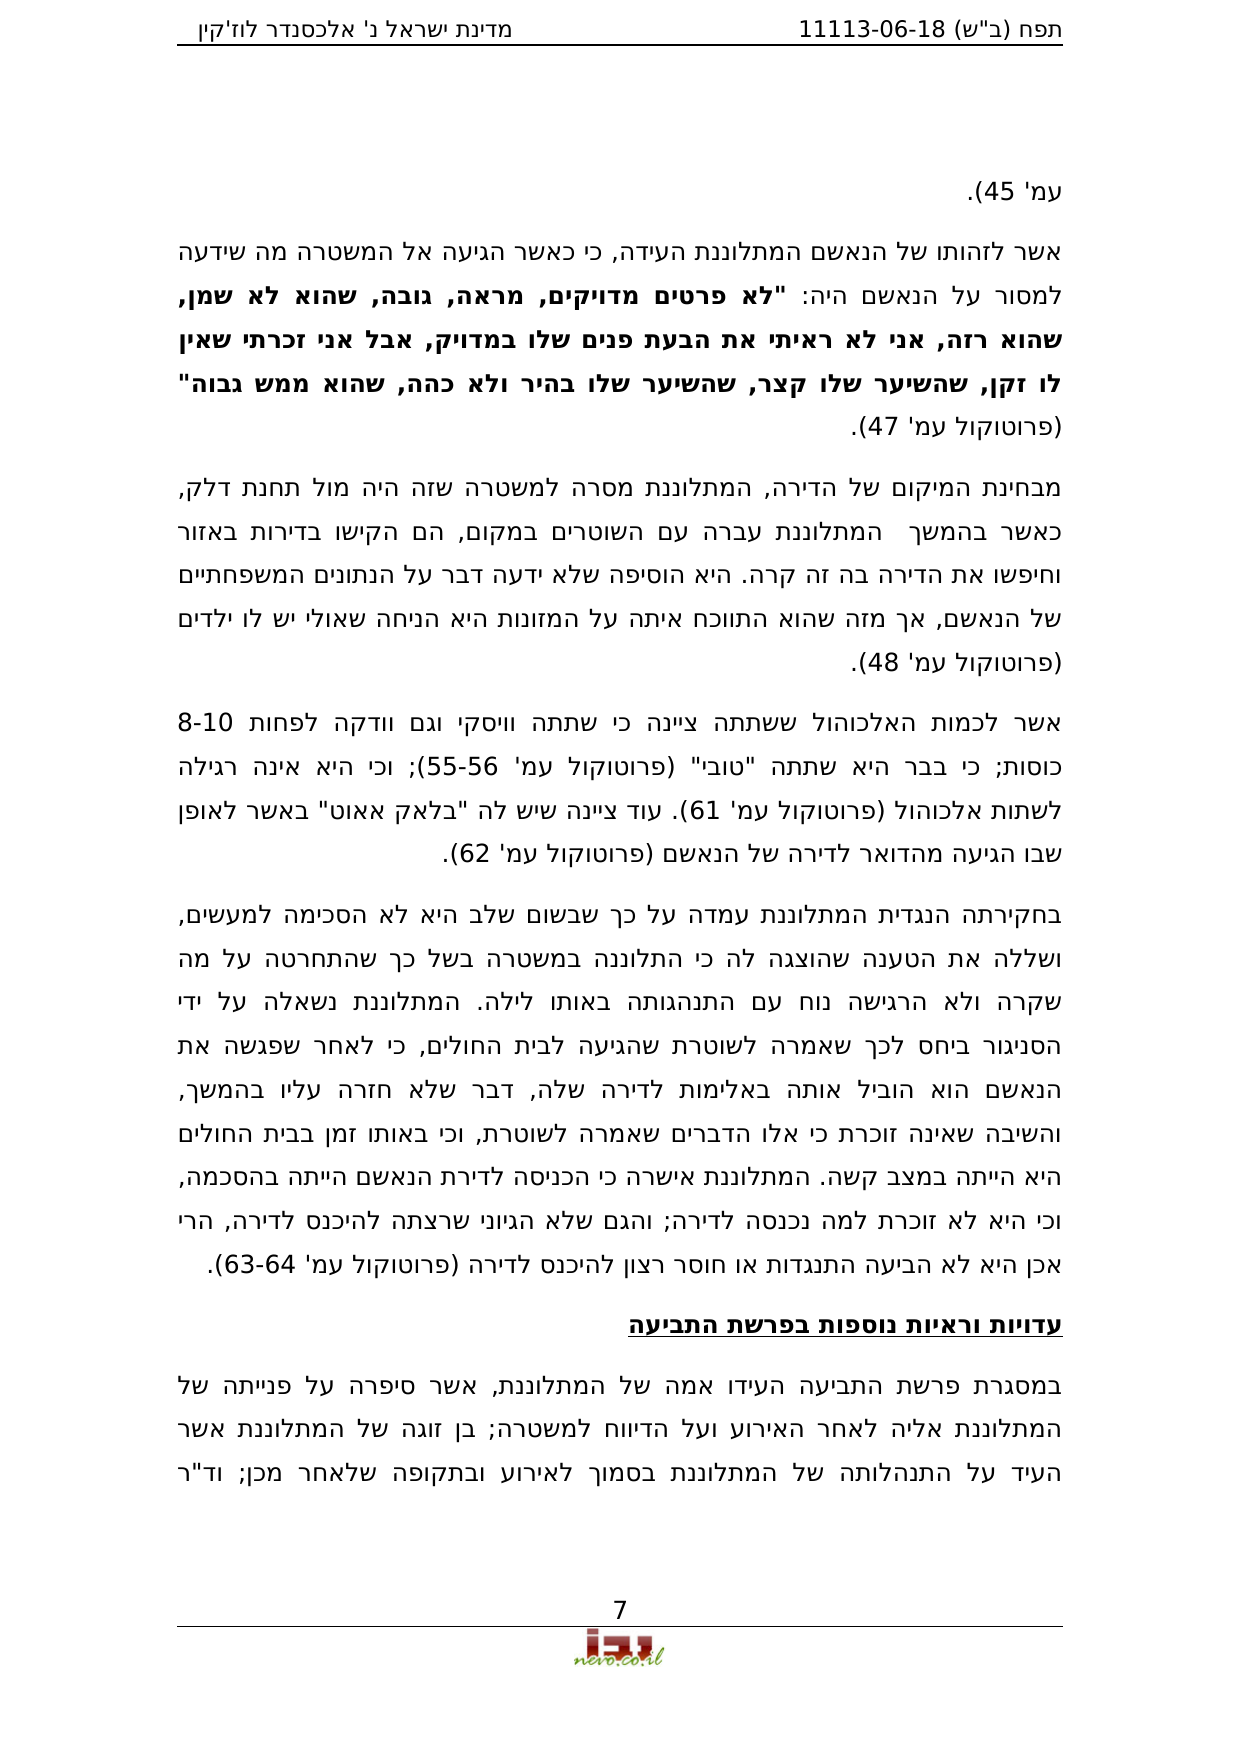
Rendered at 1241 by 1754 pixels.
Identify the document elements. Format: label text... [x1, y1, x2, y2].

text אשר לכמות האלכוהול ששתתה ציינה כי שתתה וויסקי וגם וודקה לפחות 8-10 כוסות; כי בבר היא שתתה "טובי" (פרוטוקול עמ' 55-56); וכי היא אינה רגילה לשתות אלכוהול (פרוטוקול עמ' 61). עוד ציינה שיש לה "בלאק אאוט" באשר לאופן שבו הגיעה מהדואר לדירה של הנאשם (פרוטוקול עמ' 62). [177, 708, 1063, 869]
text בחקירתה הנגדית המתלוננת עמדה על כך שבשום שלב היא לא הסכימה למעשים, ושללה את הטענה שהוצגה לה כי התלוננה במשטרה בשל כך שהתחרטה על מה שקרה ולא הרגישה נוח עם התנהגותה באותו לילה. המתלוננת נשאלה על ידי הסניגור ביחס לכך שאמרה לשוטרת שהגיעה לבית החולים, כי לאחר שפגשה את הנאשם הוא הוביל אותה באלימות לדירה שלה, דבר שלא חזרה עליו בהמשך, והשיבה שאינה זוכרת כי אלו הדברים שאמרה לשוטרת, וכי באותו זמן בבית החולים היא הייתה במצב קשה. המתלוננת אישרה כי הכניסה לדירת הנאשם הייתה בהסכמה, וכי היא לא זוכרת למה נכנסה לדירה; והגם שלא הגיוני שרצתה להיכנס לדירה, הרי אכן היא לא הביעה התנגדות או חוסר רצון להיכנס לדירה (פרוטוקול עמ' 63-64). [177, 900, 1063, 1279]
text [177, 1371, 1063, 1488]
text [177, 177, 1063, 206]
text אשר לזהותו של הנאשם המתלוננת העידה, כי כאשר הגיעה אל המשטרה מה שידעה למסור על הנאשם היה: "לא פרטים מדויקים, מראה, גובה, שהוא לא שמן, שהוא רזה, אני לא ראיתי את הבעת פנים שלו במדויק, אבל אני זכרתי שאין לו זקן, שהשיער שלו קצר, שהשיער שלו בהיר ולא כהה, שהוא ממש גבוה" (פרוטוקול עמ' 47). [177, 238, 1063, 442]
picture [574, 1628, 666, 1667]
text עדויות וראיות נוספות בפרשת התביעה [177, 1311, 1063, 1340]
text מבחינת המיקום של הדירה, המתלוננת מסרה למשטרה שזה היה מול תחנת דלק, כאשר בהמשך המתלוננת עברה עם השוטרים במקום, הם הקישו בדירות באזור וחיפשו את הדירה בה זה קרה. היא הוסיפה שלא ידעה דבר על הנתונים המשפחתיים של הנאשם, אך מזה שהוא התווכח איתה על המזונות היא הניחה שאולי יש לו ילדים (פרוטוקול עמ' 48). [177, 473, 1063, 677]
